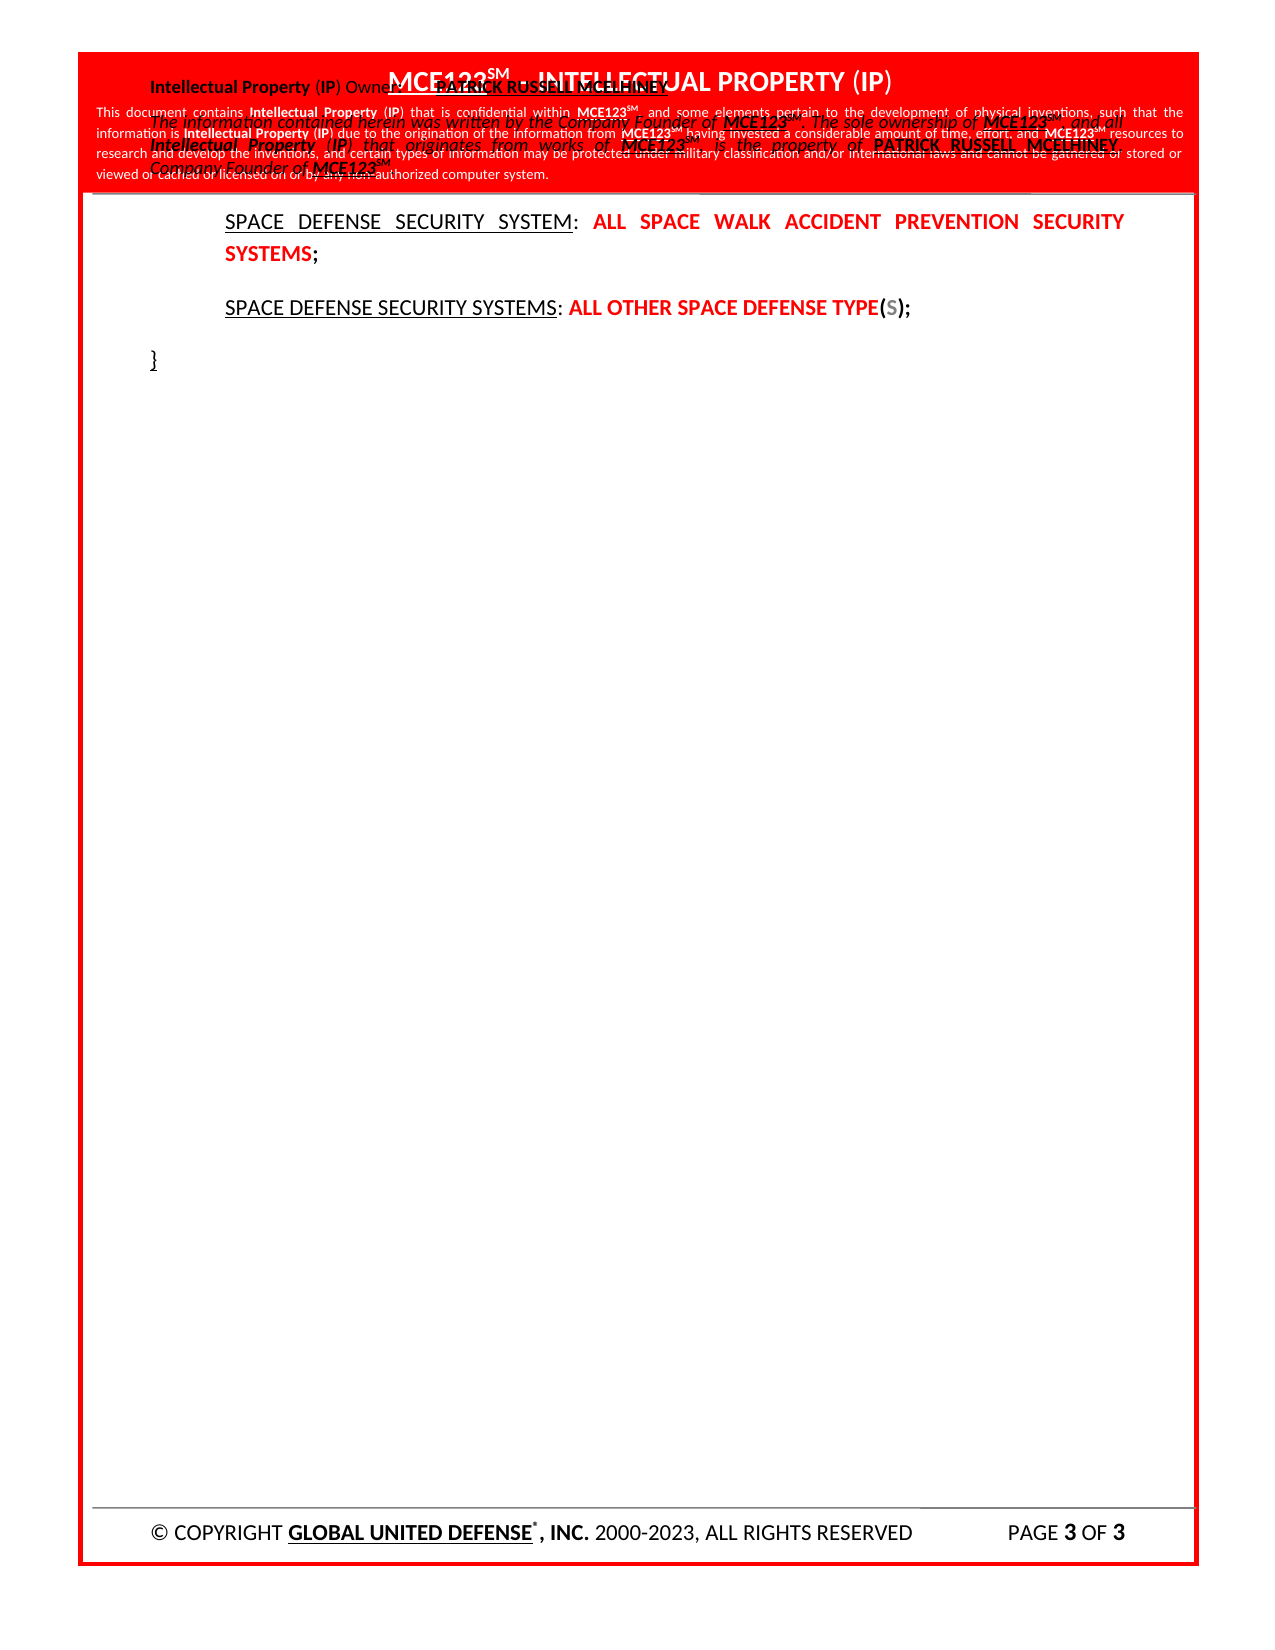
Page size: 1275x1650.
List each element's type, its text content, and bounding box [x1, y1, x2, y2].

text } [150, 346, 1125, 374]
text SPACE DEFENSE SECURITY SYSTEMS: ALL OTHER SPACE DEFENSE TYPE(S); [187, 293, 1125, 321]
text SPACE DEFENSE SECURITY SYSTEM: ALL SPACE WALK ACCIDENT PREVENTION SECURITY SYSTEMS; [225, 207, 1125, 268]
